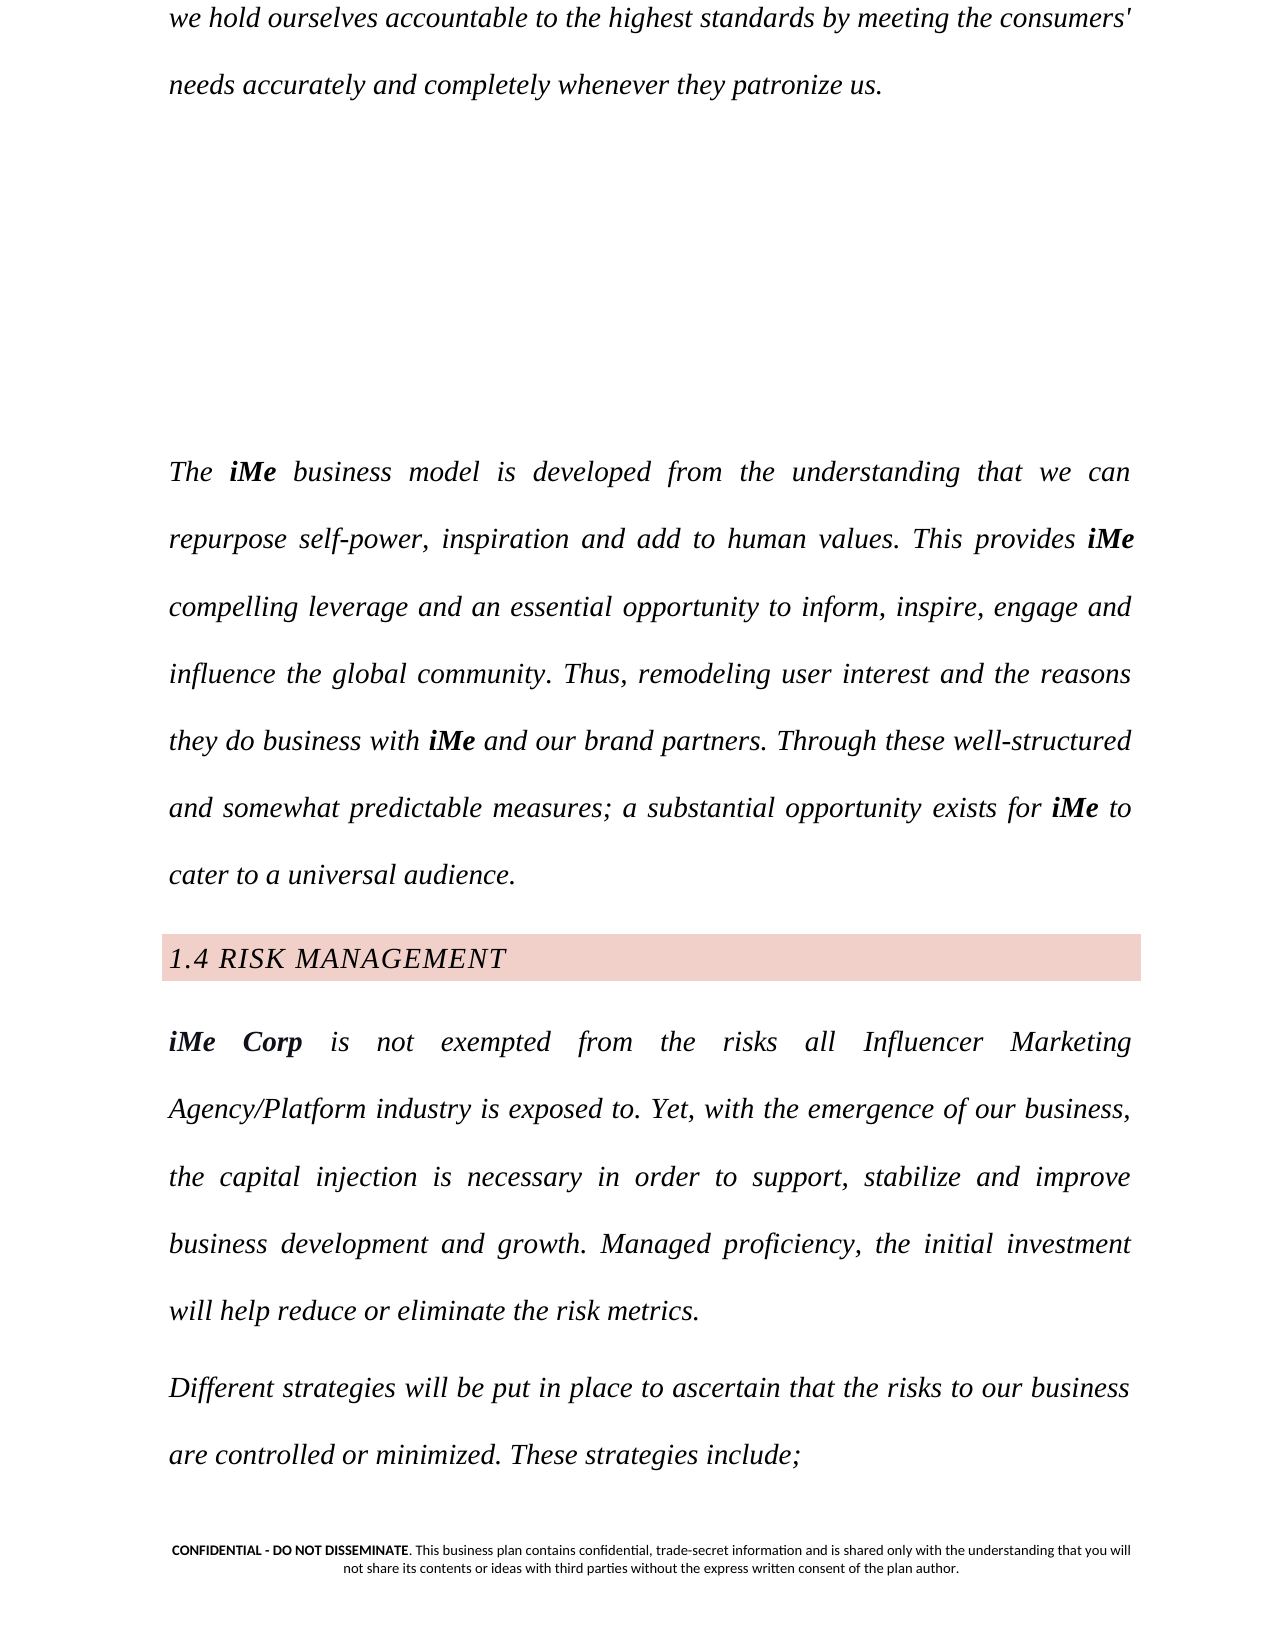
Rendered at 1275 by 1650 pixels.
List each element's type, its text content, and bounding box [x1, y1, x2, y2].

text iMe Corp is not exempted from the risks all Influencer Marketing Agency/Platform industry is exposed to. Yet, with the emergence of our business, the capital injection is necessary in order to support, stabilize and improve business development and growth. Managed proficiency, the initial investment will help reduce or eliminate the risk metrics. [169, 1024, 1134, 1326]
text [169, 0, 1134, 101]
subtitle 1.4 Risk management [169, 941, 1134, 974]
text Different strategies will be put in place to ascertain that the risks to our business are controlled or minimized. These strategies include; [169, 1370, 1134, 1471]
text The iMe business model is developed from the understanding that we can repurpose self-power, inspiration and add to human values. This provides iMe compelling leverage and an essential opportunity to inform, inspire, engage and influence the global community. Thus, remodeling user interest and the reasons they do business with iMe and our brand partners. Through these well-structured and somewhat predictable measures; a substantial opportunity exists for iMe to cater to a universal audience. [169, 454, 1134, 891]
